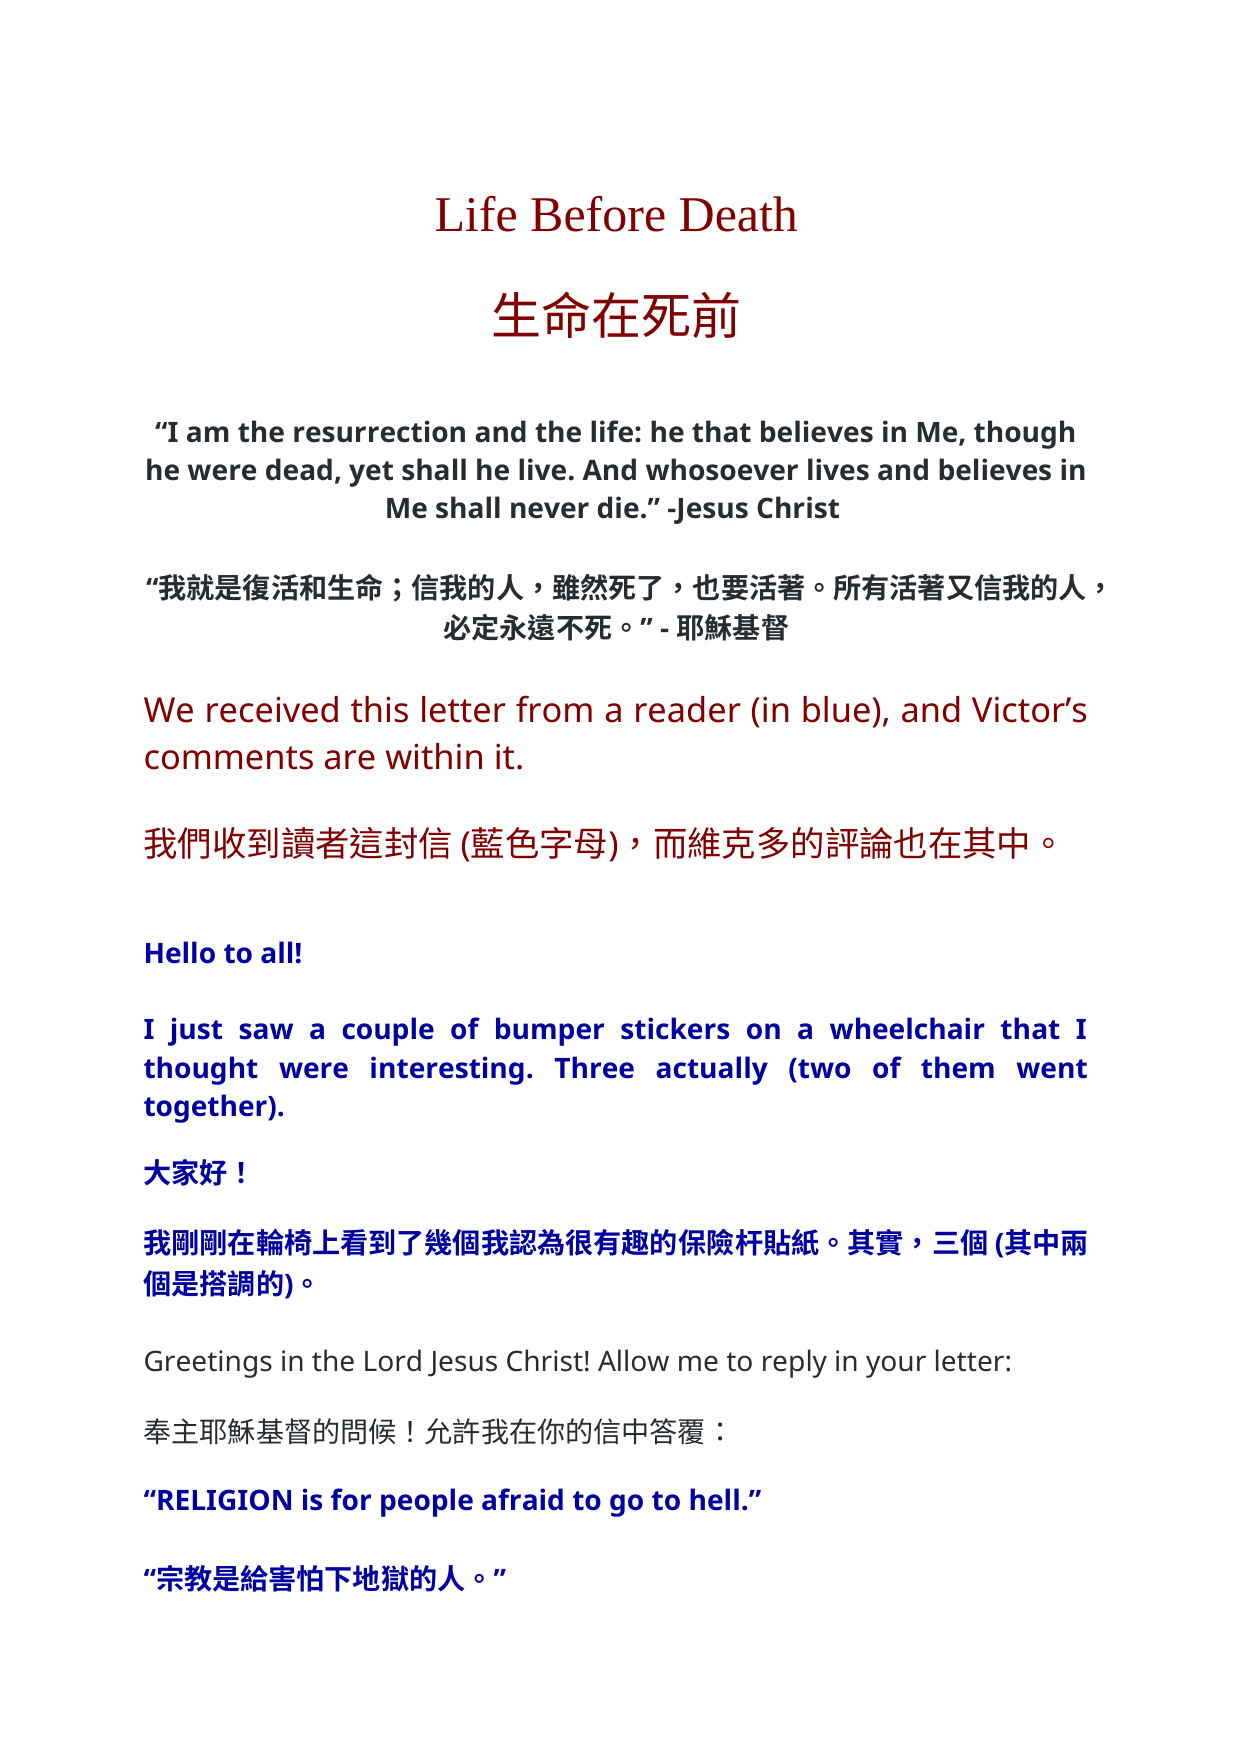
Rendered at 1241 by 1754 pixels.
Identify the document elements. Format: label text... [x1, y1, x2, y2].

text Greetings in the Lord Jesus Christ! Allow me to reply in your letter: [143, 1341, 1089, 1379]
text “I am the resurrection and the life: he that believes in Me, though he were dead, yet shall he live. And whosoever lives and believes in Me shall never die.” -Jesus Christ [143, 412, 1089, 527]
text Life Before Death [143, 184, 1089, 242]
text “RELIGION is for people afraid to go to hell.” [143, 1480, 1089, 1519]
text I just saw a couple of bumper stickers on a wheelchair that I thought were interesting. Three actually (two of them went together). [143, 1009, 1089, 1124]
text “宗教是給害怕下地獄的人。” [143, 1557, 1089, 1598]
text Hello to all! [143, 933, 1089, 971]
subtitle We received this letter from a reader (in blue), and Victor’s comments are within it. [143, 685, 1089, 779]
subtitle 我們收到讀者這封信 (藍色字母)，而維克多的評論也在其中。 [143, 817, 1089, 867]
text “我就是復活和生命；信我的人，雖然死了，也要活著。所有活著又信我的人，必定永遠不死。” - 耶穌基督 [143, 565, 1089, 647]
text 大家好！ [143, 1154, 1089, 1192]
text 奉主耶穌基督的問候！允許我在你的信中答覆： [143, 1409, 1089, 1450]
text 我剛剛在輪椅上看到了幾個我認為很有趣的保險杆貼紙。其實，三個 (其中兩個是搭調的)。 [143, 1221, 1089, 1303]
text 生命在死前 [143, 276, 1089, 349]
